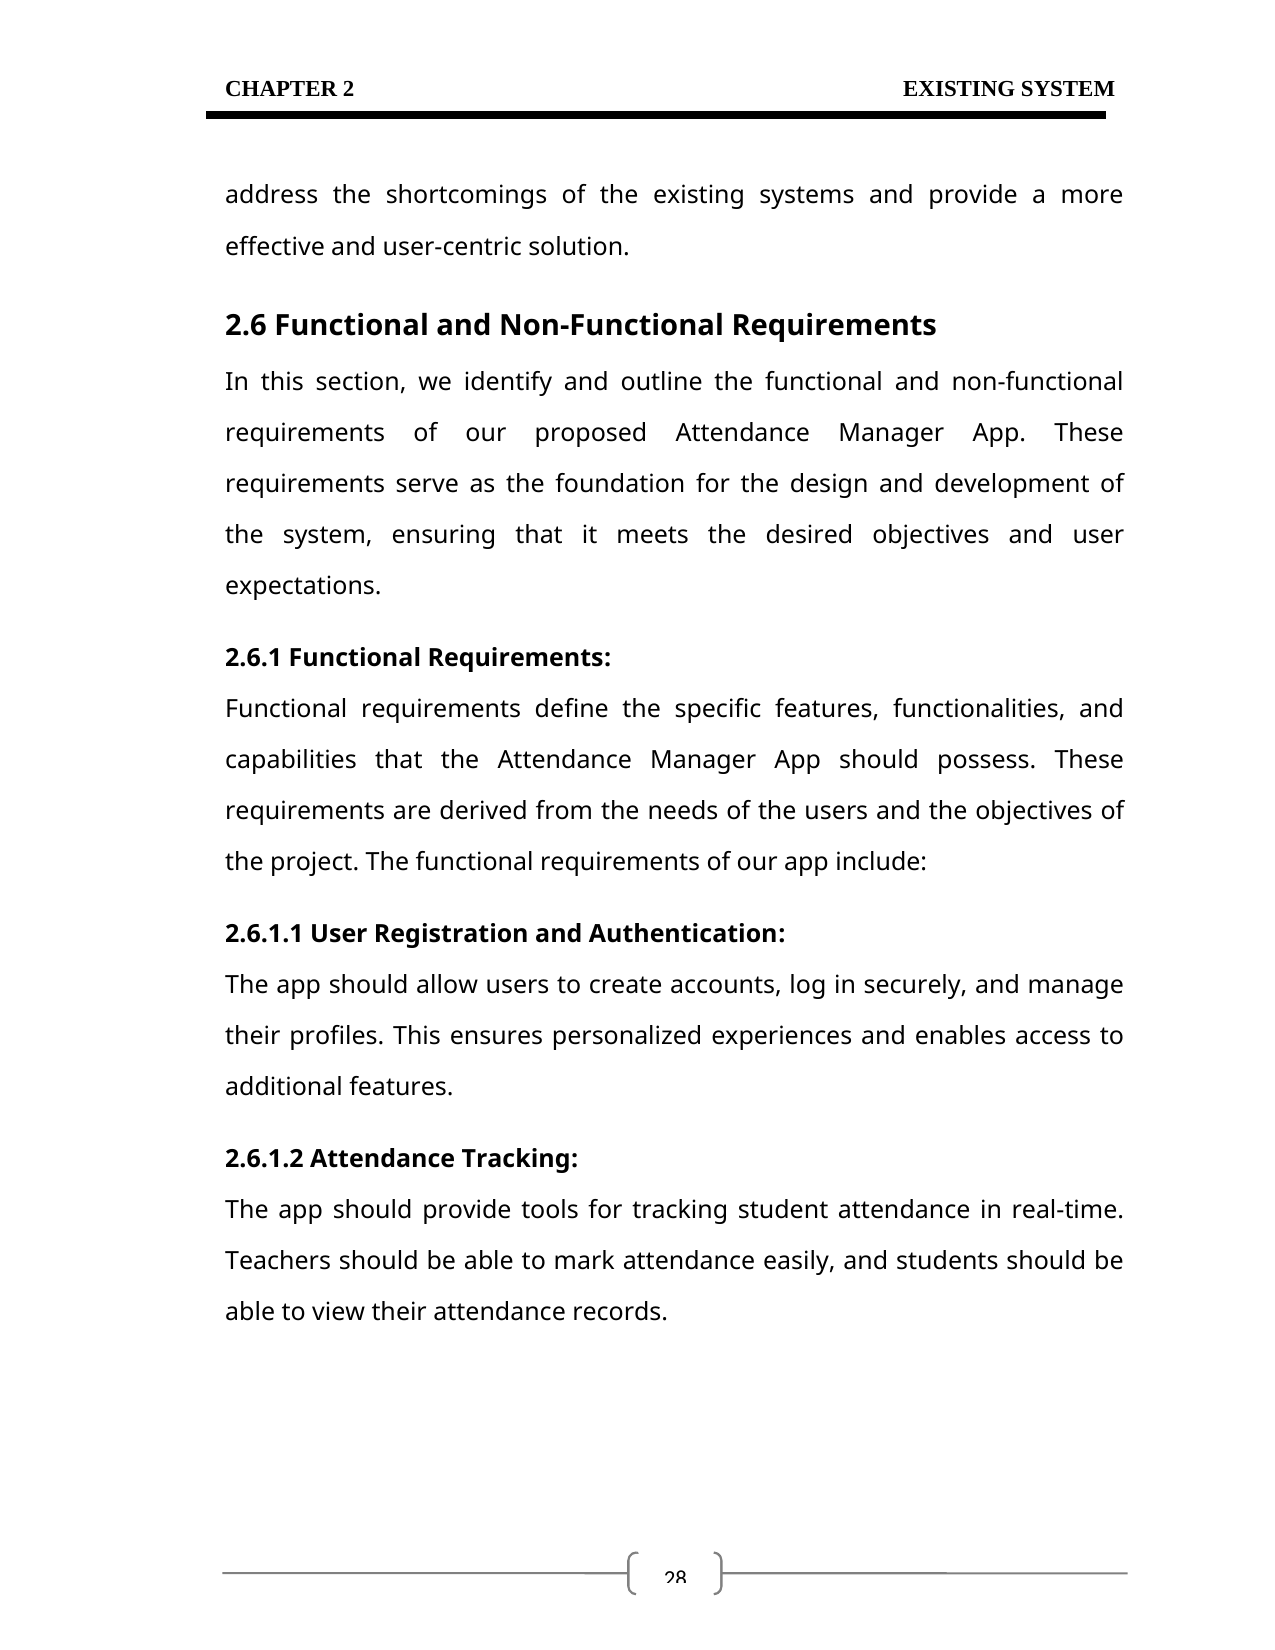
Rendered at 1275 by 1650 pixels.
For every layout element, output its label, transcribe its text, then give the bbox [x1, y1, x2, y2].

text The app should allow users to create accounts, log in securely, and manage their profiles. This ensures personalized experiences and enables access to additional features. [225, 967, 1125, 1103]
subtitle 2.6.1.2 Attendance Tracking: [225, 1141, 1125, 1175]
text Functional requirements define the specific features, functionalities, and capabilities that the Attendance Manager App should possess. These requirements are derived from the needs of the users and the objectives of the project. The functional requirements of our app include: [225, 691, 1125, 878]
subtitle 2.6 Functional and Non-Functional Requirements [225, 304, 1125, 344]
subtitle 2.6.1.1 User Registration and Authentication: [225, 916, 1125, 950]
subtitle 2.6.1 Functional Requirements: [225, 640, 1125, 674]
text In this section, we identify and outline the functional and non-functional requirements of our proposed Attendance Manager App. These requirements serve as the foundation for the design and development of the system, ensuring that it meets the desired objectives and user expectations. [225, 364, 1125, 602]
